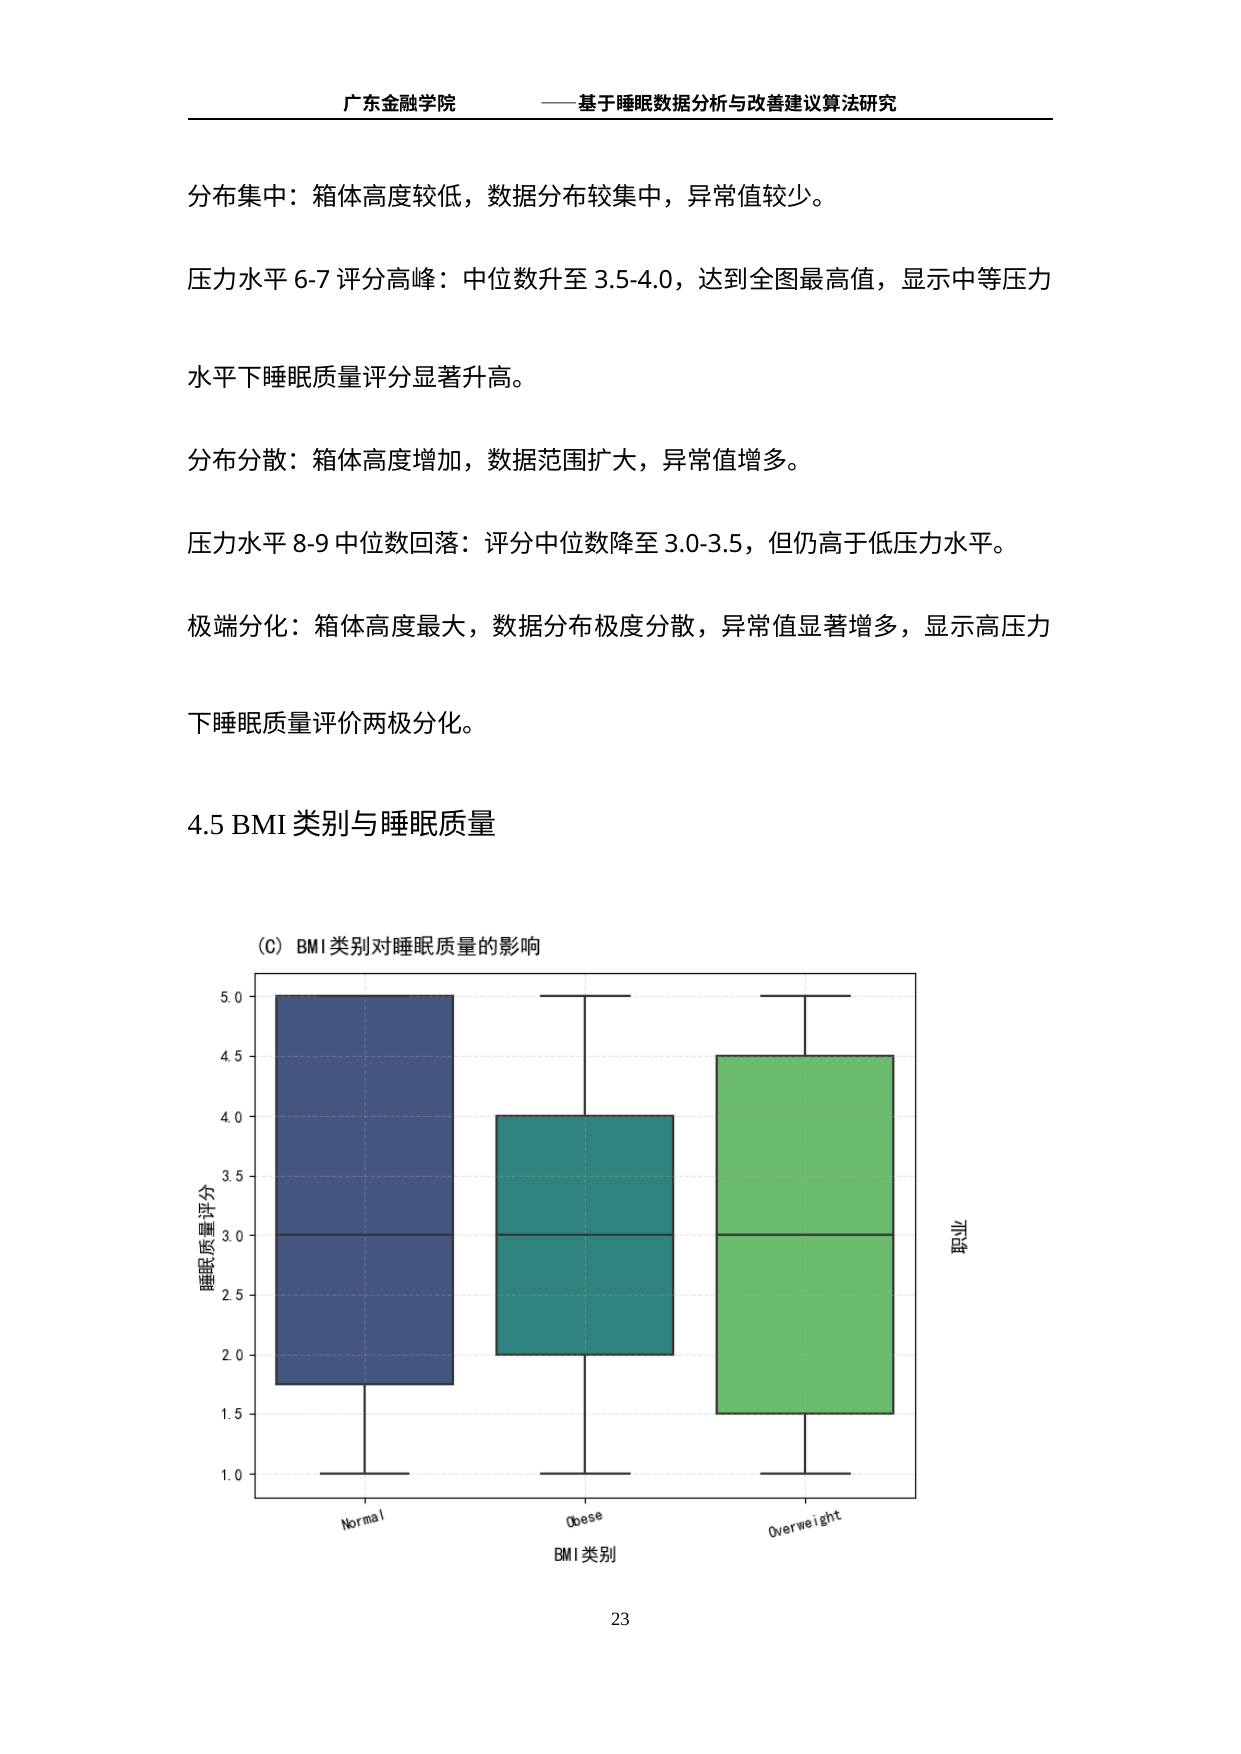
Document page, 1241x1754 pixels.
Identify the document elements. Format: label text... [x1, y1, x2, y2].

picture [187, 901, 973, 1574]
text 4.5 BMI类别与睡眠质量 [187, 789, 1053, 854]
text 分布集中：箱体高度较低，数据分布较集中，异常值较少。 [187, 162, 1053, 227]
text 极端分化：箱体高度最大，数据分布极度分散，异常值显著增多，显示高压力下睡眠质量评价两极分化。 [187, 592, 1053, 754]
text 分布分散：箱体高度增加，数据范围扩大，异常值增多。 [187, 426, 1053, 491]
text 压力水平8-9中位数回落：评分中位数降至3.0-3.5，但仍高于低压力水平。 [187, 509, 1053, 574]
text 压力水平6-7评分高峰：中位数升至3.5-4.0，达到全图最高值，显示中等压力水平下睡眠质量评分显著升高。 [187, 245, 1053, 408]
